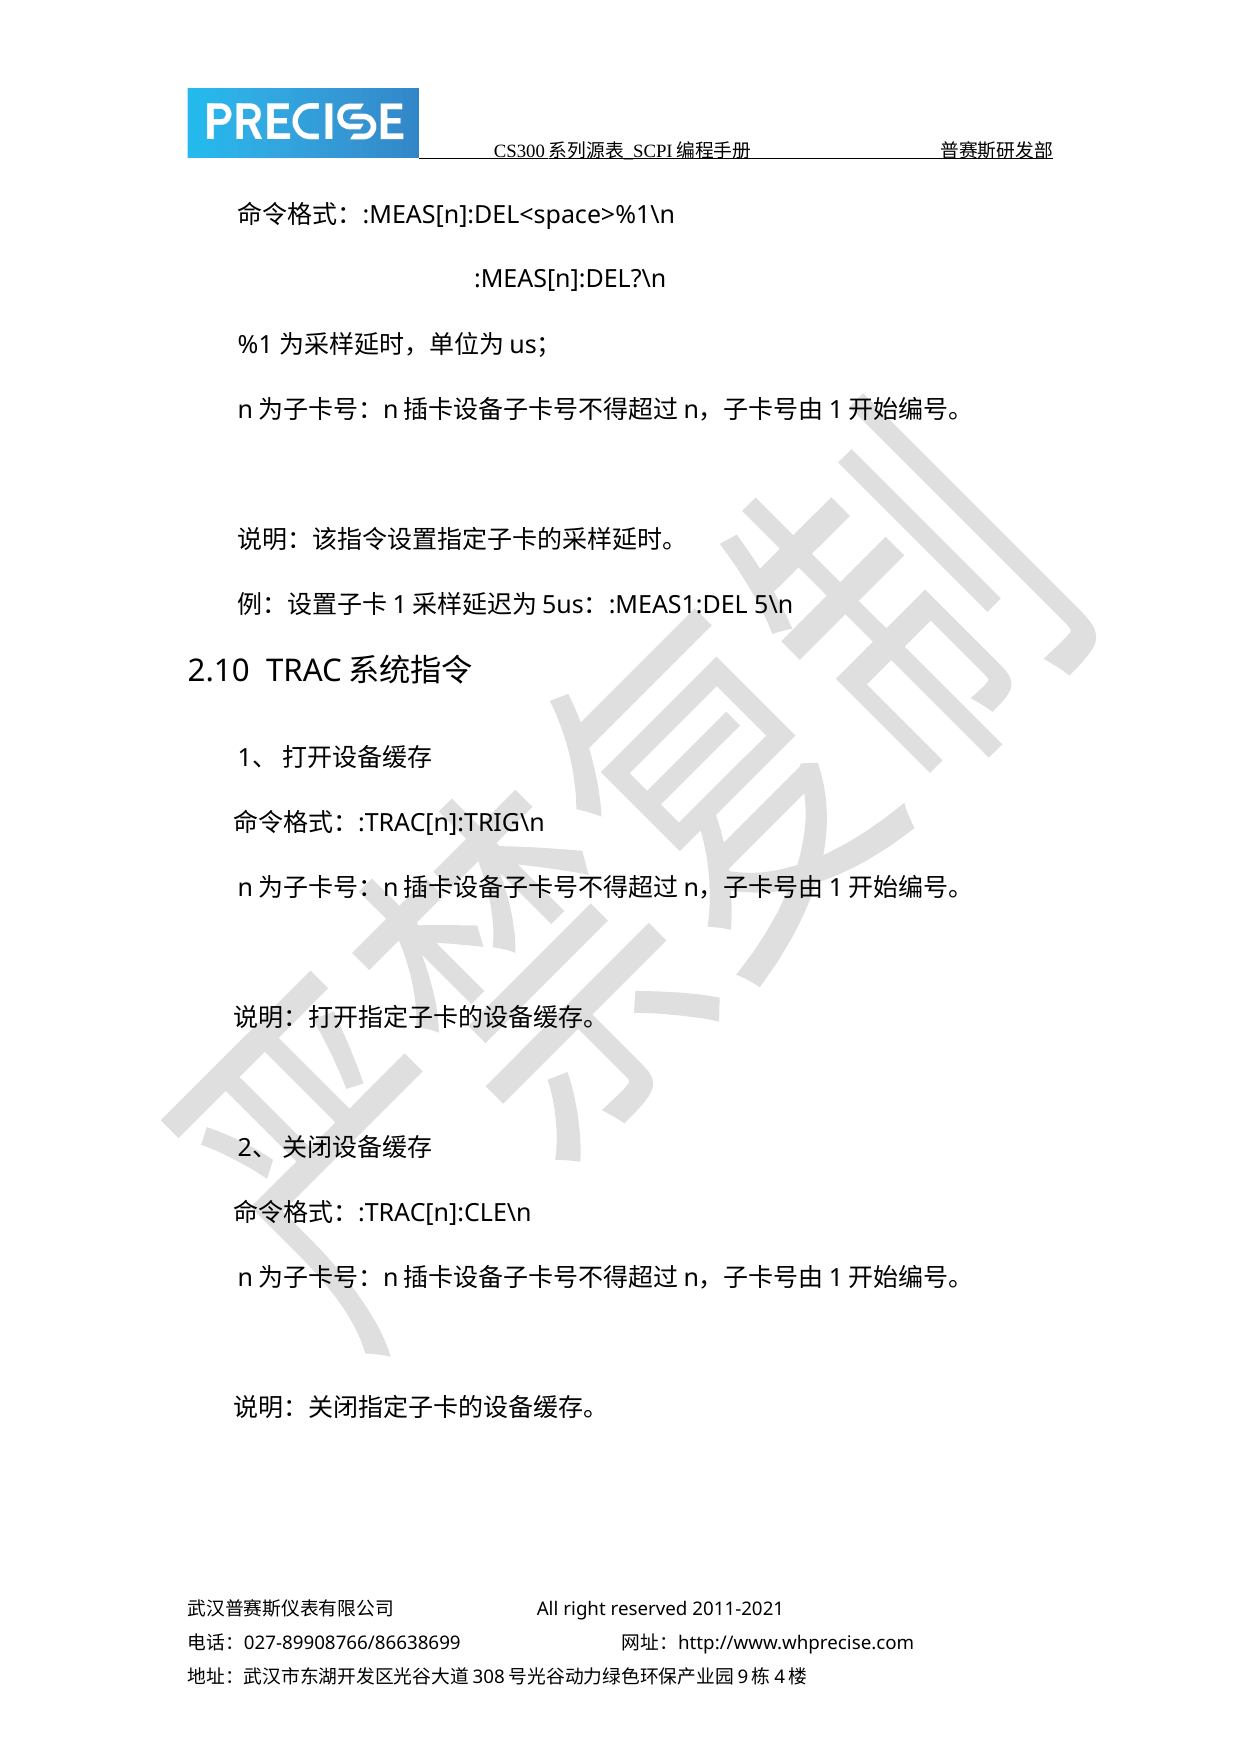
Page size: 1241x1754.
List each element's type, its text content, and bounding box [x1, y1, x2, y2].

text n为子卡号：n插卡设备子卡号不得超过n，子卡号由1开始编号。 [187, 1243, 1053, 1308]
text n为子卡号：n插卡设备子卡号不得超过n，子卡号由1开始编号。 [187, 375, 1053, 440]
list 命令格式：:MEAS[n]:DEL<space>%1\n [187, 180, 1053, 245]
text 说明：打开指定子卡的设备缓存。 [187, 983, 1053, 1048]
text n为子卡号：n插卡设备子卡号不得超过n，子卡号由1开始编号。 [187, 853, 1053, 918]
list 说明：该指令设置指定子卡的采样延时。 [187, 505, 1053, 570]
list 关闭设备缓存 [187, 1113, 1053, 1178]
text 例：设置子卡1采样延迟为5us：:MEAS1:DEL 5\n [187, 570, 1053, 635]
text 说明：关闭指定子卡的设备缓存。 [187, 1373, 1053, 1438]
list 打开设备缓存 [187, 723, 1053, 788]
picture [187, 88, 419, 158]
text 命令格式：:TRAC[n]:CLE\n [187, 1178, 1053, 1243]
text 命令格式：:TRAC[n]:TRIG\n [187, 788, 1053, 853]
list %1 为采样延时，单位为us； [187, 310, 1053, 375]
list :MEAS[n]:DEL?\n [187, 245, 1053, 310]
text TRAC系统指令 [187, 635, 1053, 700]
